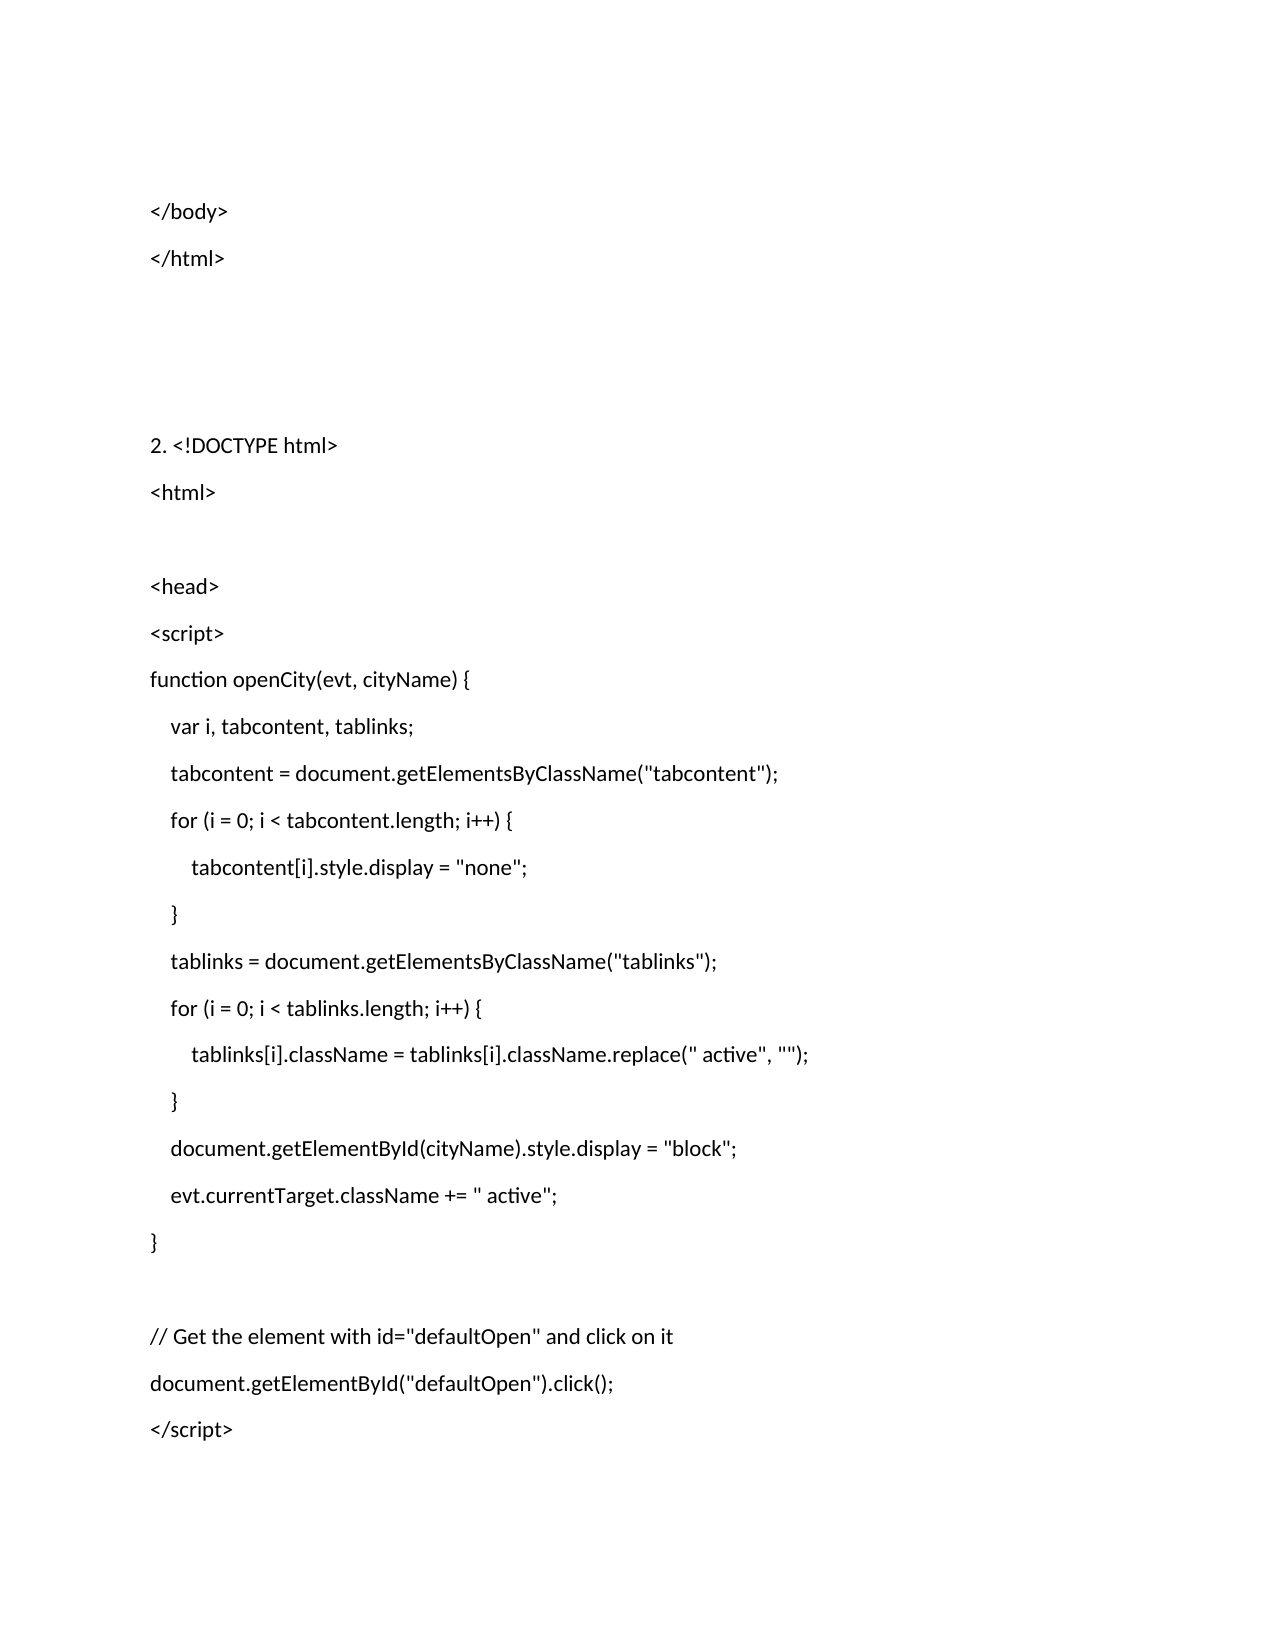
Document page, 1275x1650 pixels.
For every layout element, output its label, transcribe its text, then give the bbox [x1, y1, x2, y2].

text tabcontent[i].style.display = "none"; [150, 853, 1125, 881]
text } [150, 1087, 1125, 1116]
text <script> [150, 619, 1125, 647]
text tablinks[i].className = tablinks[i].className.replace(" active", ""); [150, 1041, 1125, 1069]
text </script> [150, 1416, 1125, 1444]
text </html> [150, 244, 1125, 272]
text var i, tabcontent, tablinks; [150, 712, 1125, 741]
text evt.currentTarget.className += " active"; [150, 1181, 1125, 1209]
text // Get the element with id="defaultOpen" and click on it [150, 1322, 1125, 1350]
text tabcontent = document.getElementsByClassName("tabcontent"); [150, 759, 1125, 787]
text <html> [150, 478, 1125, 506]
text document.getElementById("defaultOpen").click(); [150, 1369, 1125, 1397]
text </body> [150, 197, 1125, 225]
text for (i = 0; i < tabcontent.length; i++) { [150, 806, 1125, 834]
text document.getElementById(cityName).style.display = "block"; [150, 1134, 1125, 1162]
text } [150, 1228, 1125, 1256]
text } [150, 900, 1125, 928]
text for (i = 0; i < tablinks.length; i++) { [150, 994, 1125, 1022]
text 2. <!DOCTYPE html> [150, 431, 1125, 459]
text function openCity(evt, cityName) { [150, 666, 1125, 694]
text <head> [150, 572, 1125, 600]
text tablinks = document.getElementsByClassName("tablinks"); [150, 947, 1125, 975]
